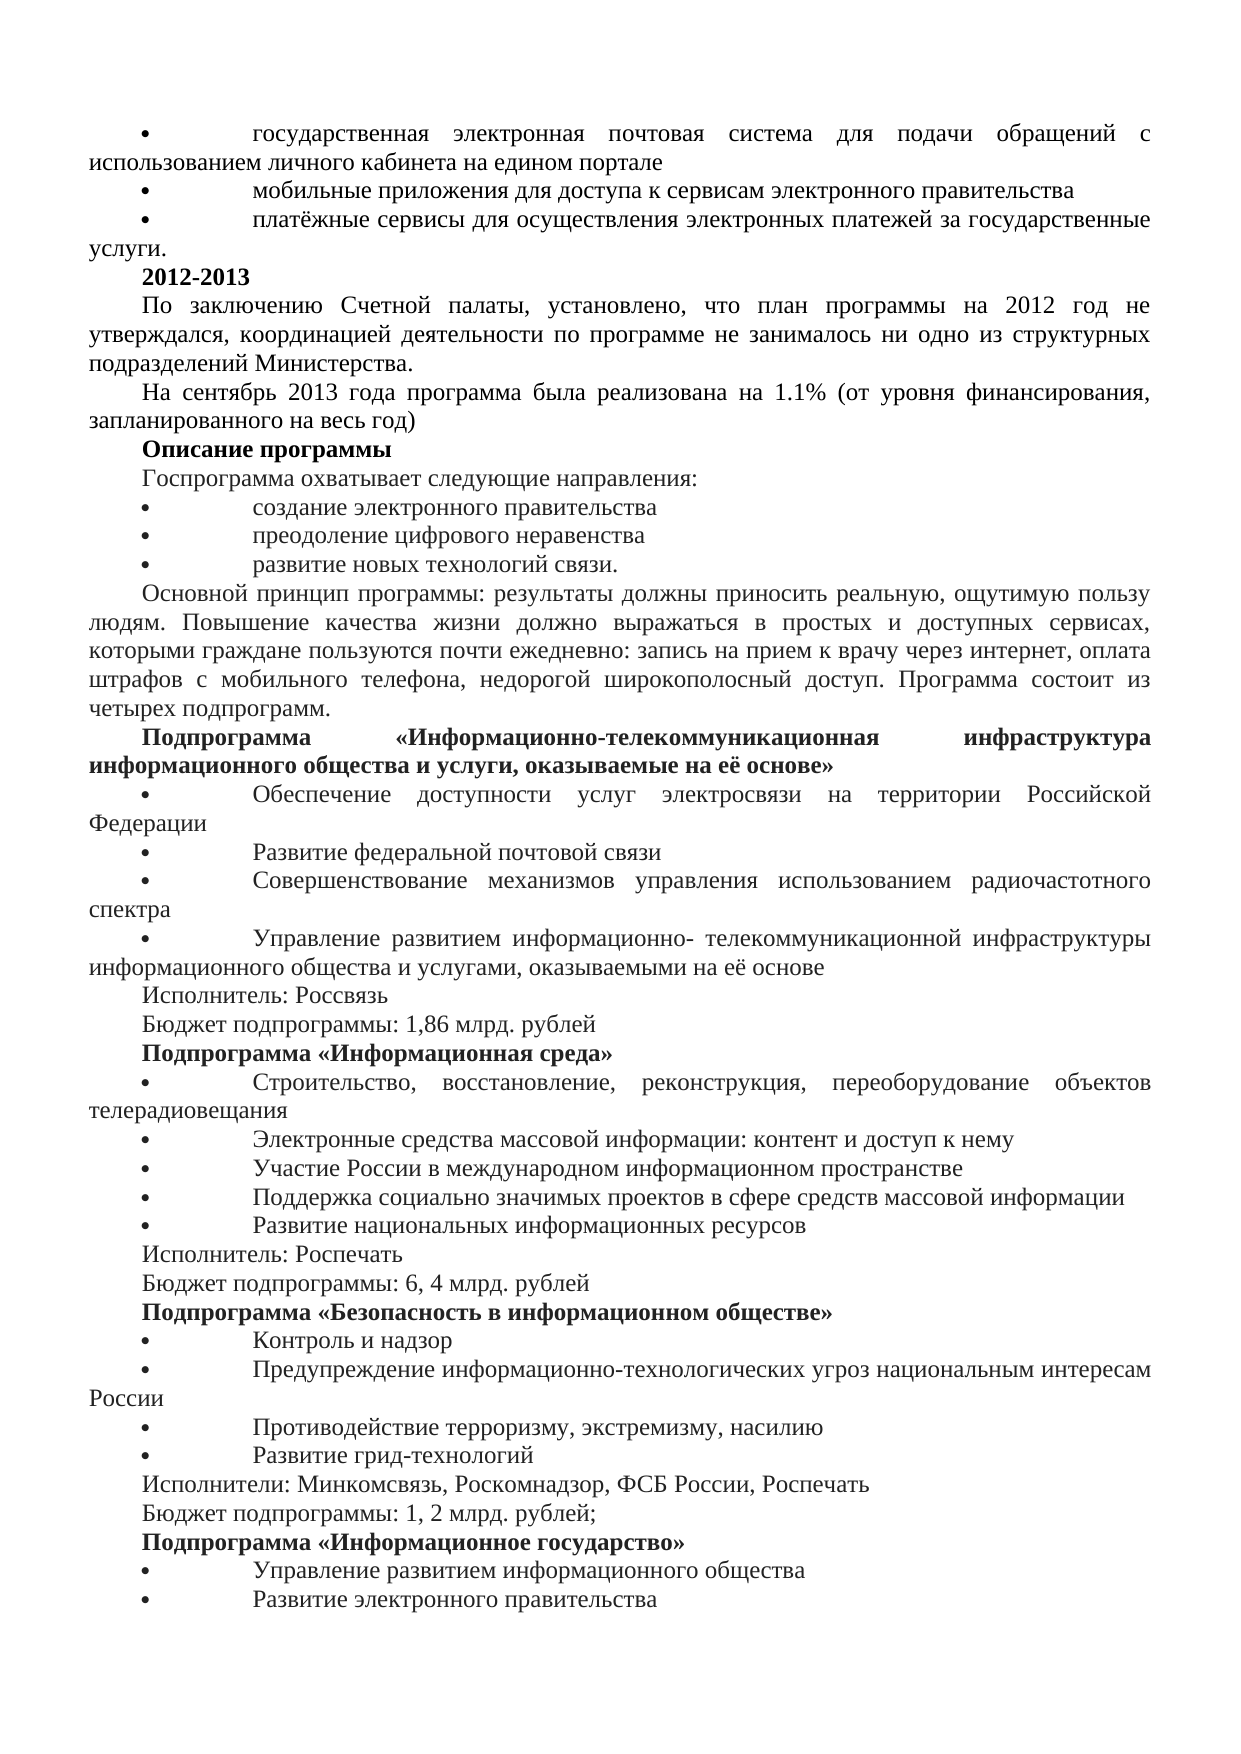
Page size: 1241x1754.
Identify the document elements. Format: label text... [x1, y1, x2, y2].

list Развитие электронного правительства [88, 1584, 1152, 1613]
list Противодействие терроризму, экстремизму, насилию [88, 1412, 1152, 1441]
list государственная электронная почтовая система для подачи обращений с использованием личного кабинета на едином портале [88, 118, 1152, 176]
text Госпрограмма охватывает следующие направления: [88, 463, 1152, 492]
text Подпрограмма «Информационная среда» [88, 1038, 1152, 1067]
text Подпрограмма «Информационно-телекоммуникационная инфраструктура информационного общества и услуги, оказываемые на её основе» [88, 722, 1152, 779]
list Совершенствование механизмов управления использованием радиочастотного спектра [88, 866, 1152, 923]
list создание электронного правительства [88, 492, 1152, 521]
list Управление развитием информационно- телекоммуникационной инфраструктуры информационного общества и услугами, оказываемыми на её основе [88, 923, 1152, 981]
text Бюджет подпрограммы: 1,86 млрд. рублей [88, 1009, 1152, 1038]
list преодоление цифрового неравенства [88, 521, 1152, 549]
text По заключению Счетной палаты, установлено, что план программы на 2012 год не утверждался, координацией деятельности по программе не занималось ни одно из структурных подразделений Министерства. [88, 291, 1152, 377]
text 2012-2013 [88, 262, 1152, 291]
list Обеспечение доступности услуг электросвязи на территории Российской Федерации [88, 779, 1152, 837]
text Основной принцип программы: результаты должны приносить реальную, ощутимую пользу людям. Повышение качества жизни должно выражаться в простых и доступных сервисах, которыми граждане пользуются почти ежедневно: запись на прием к врачу через интернет, оплата штрафов с мобильного телефона, недорогой широкополосный доступ. Программа состоит из четырех подпрограмм. [88, 578, 1152, 722]
text Подпрограмма «Безопасность в информационном обществе» [88, 1297, 1152, 1326]
text На сентябрь 2013 года программа была реализована на 1.1% (от уровня финансирования, запланированного на весь год) [88, 377, 1152, 434]
list Предупреждение информационно-технологических угроз национальным интересам России [88, 1354, 1152, 1412]
list мобильные приложения для доступа к сервисам электронного правительства [88, 176, 1152, 204]
list Строительство, восстановление, реконструкция, переоборудование объектов телерадиовещания [88, 1067, 1152, 1124]
text Бюджет подпрограммы: 6, 4 млрд. рублей [88, 1268, 1152, 1297]
text Исполнитель: Роспечать [88, 1239, 1152, 1268]
text Исполнители: Минкомсвязь, Роскомнадзор, ФСБ России, Роспечать [88, 1469, 1152, 1498]
list Поддержка социально значимых проектов в сфере средств массовой информации [88, 1182, 1152, 1211]
list Электронные средства массовой информации: контент и доступ к нему [88, 1124, 1152, 1153]
list Управление развитием информационного общества [88, 1556, 1152, 1584]
text Описание программы [88, 434, 1152, 463]
list Контроль и надзор [88, 1326, 1152, 1354]
list Развитие федеральной почтовой связи [88, 837, 1152, 866]
text Исполнитель: Россвязь [88, 981, 1152, 1009]
list развитие новых технологий связи. [88, 549, 1152, 578]
text Бюджет подпрограммы: 1, 2 млрд. рублей; [88, 1498, 1152, 1527]
list платёжные сервисы для осуществления электронных платежей за государственные услуги. [88, 204, 1152, 262]
list Участие России в международном информационном пространстве [88, 1153, 1152, 1182]
text Подпрограмма «Информационное государство» [88, 1527, 1152, 1556]
list Развитие грид-технологий [88, 1441, 1152, 1469]
list Развитие национальных информационных ресурсов [88, 1211, 1152, 1239]
